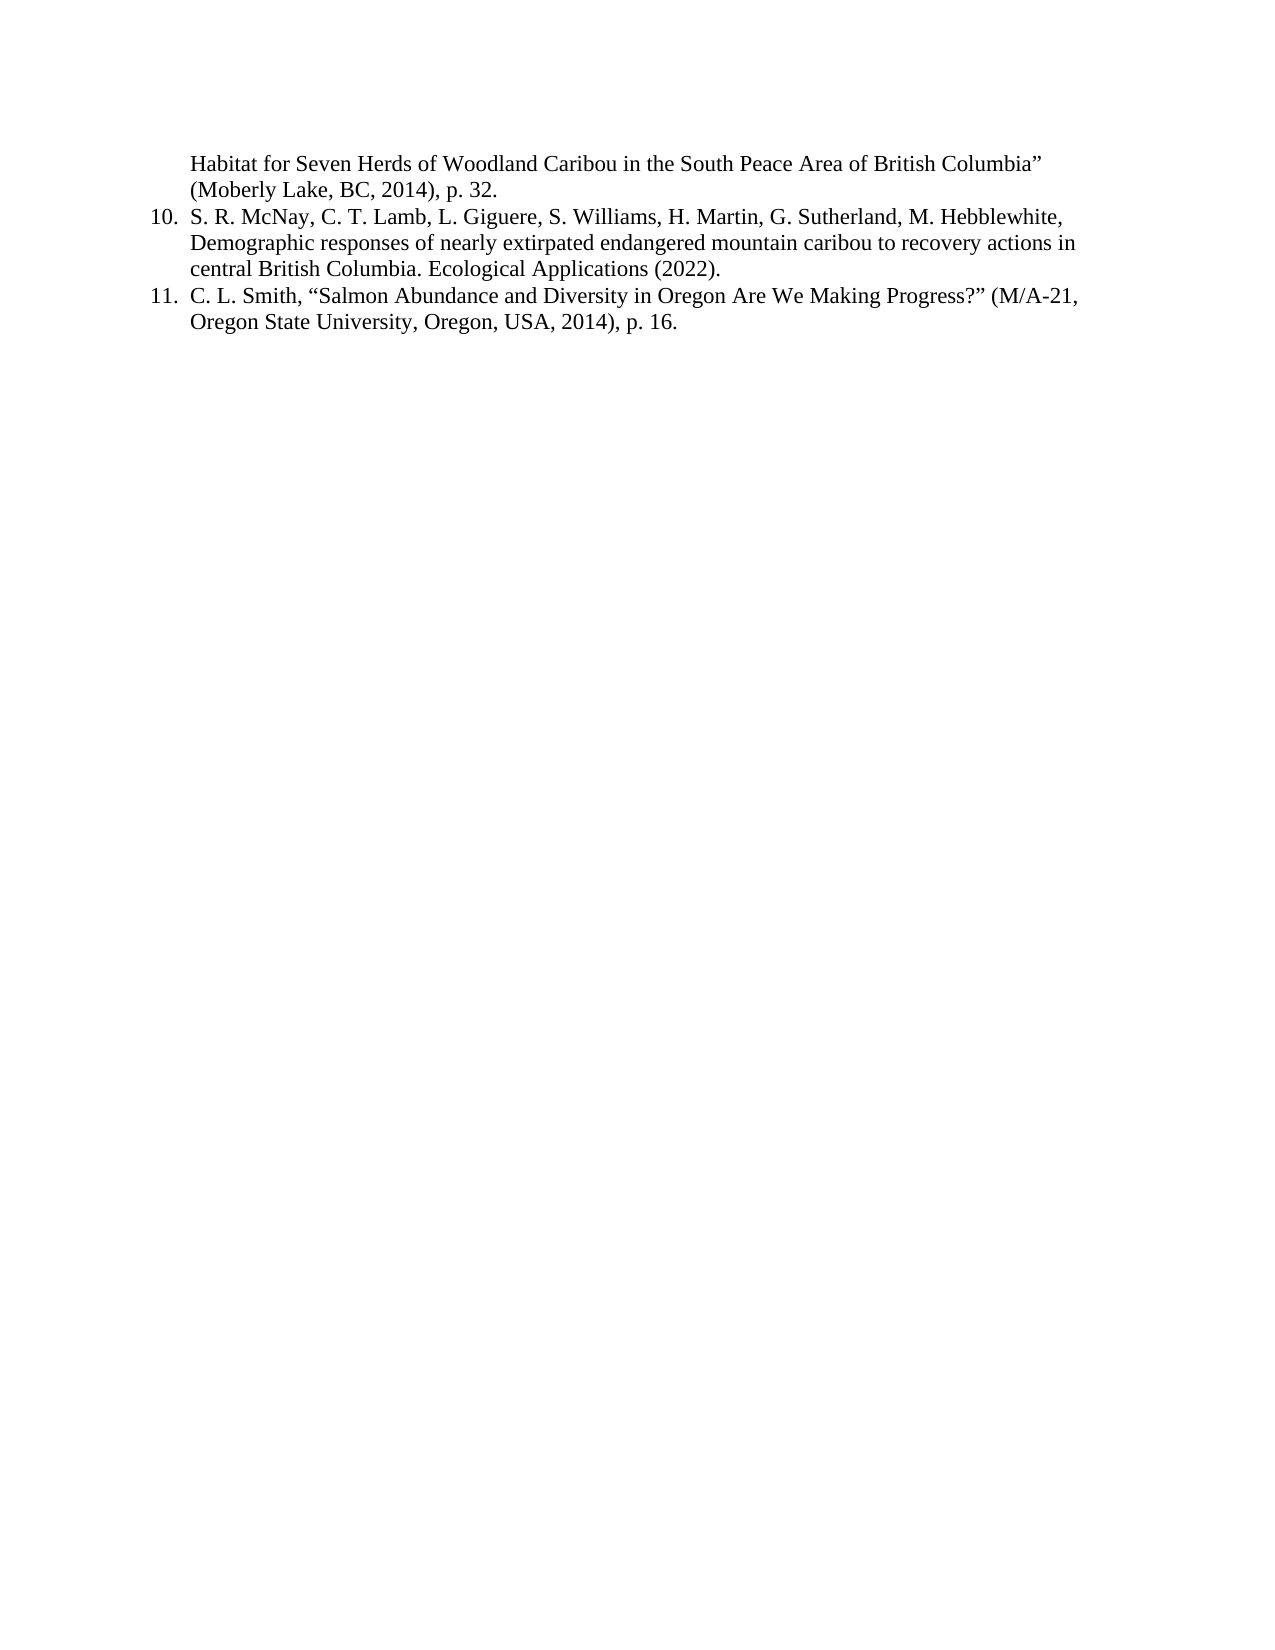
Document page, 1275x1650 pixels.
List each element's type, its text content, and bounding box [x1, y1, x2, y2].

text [150, 150, 1125, 203]
text 11. C. L. Smith, “Salmon Abundance and Diversity in Oregon Are We Making Progress?” (M/A-21, Oregon State University, Oregon, USA, 2014), p. 16. [150, 282, 1125, 334]
text 10. S. R. McNay, C. T. Lamb, L. Giguere, S. Williams, H. Martin, G. Sutherland, M. Hebblewhite, Demographic responses of nearly extirpated endangered mountain caribou to recovery actions in central British Columbia. Ecological Applications (2022). [150, 203, 1125, 282]
